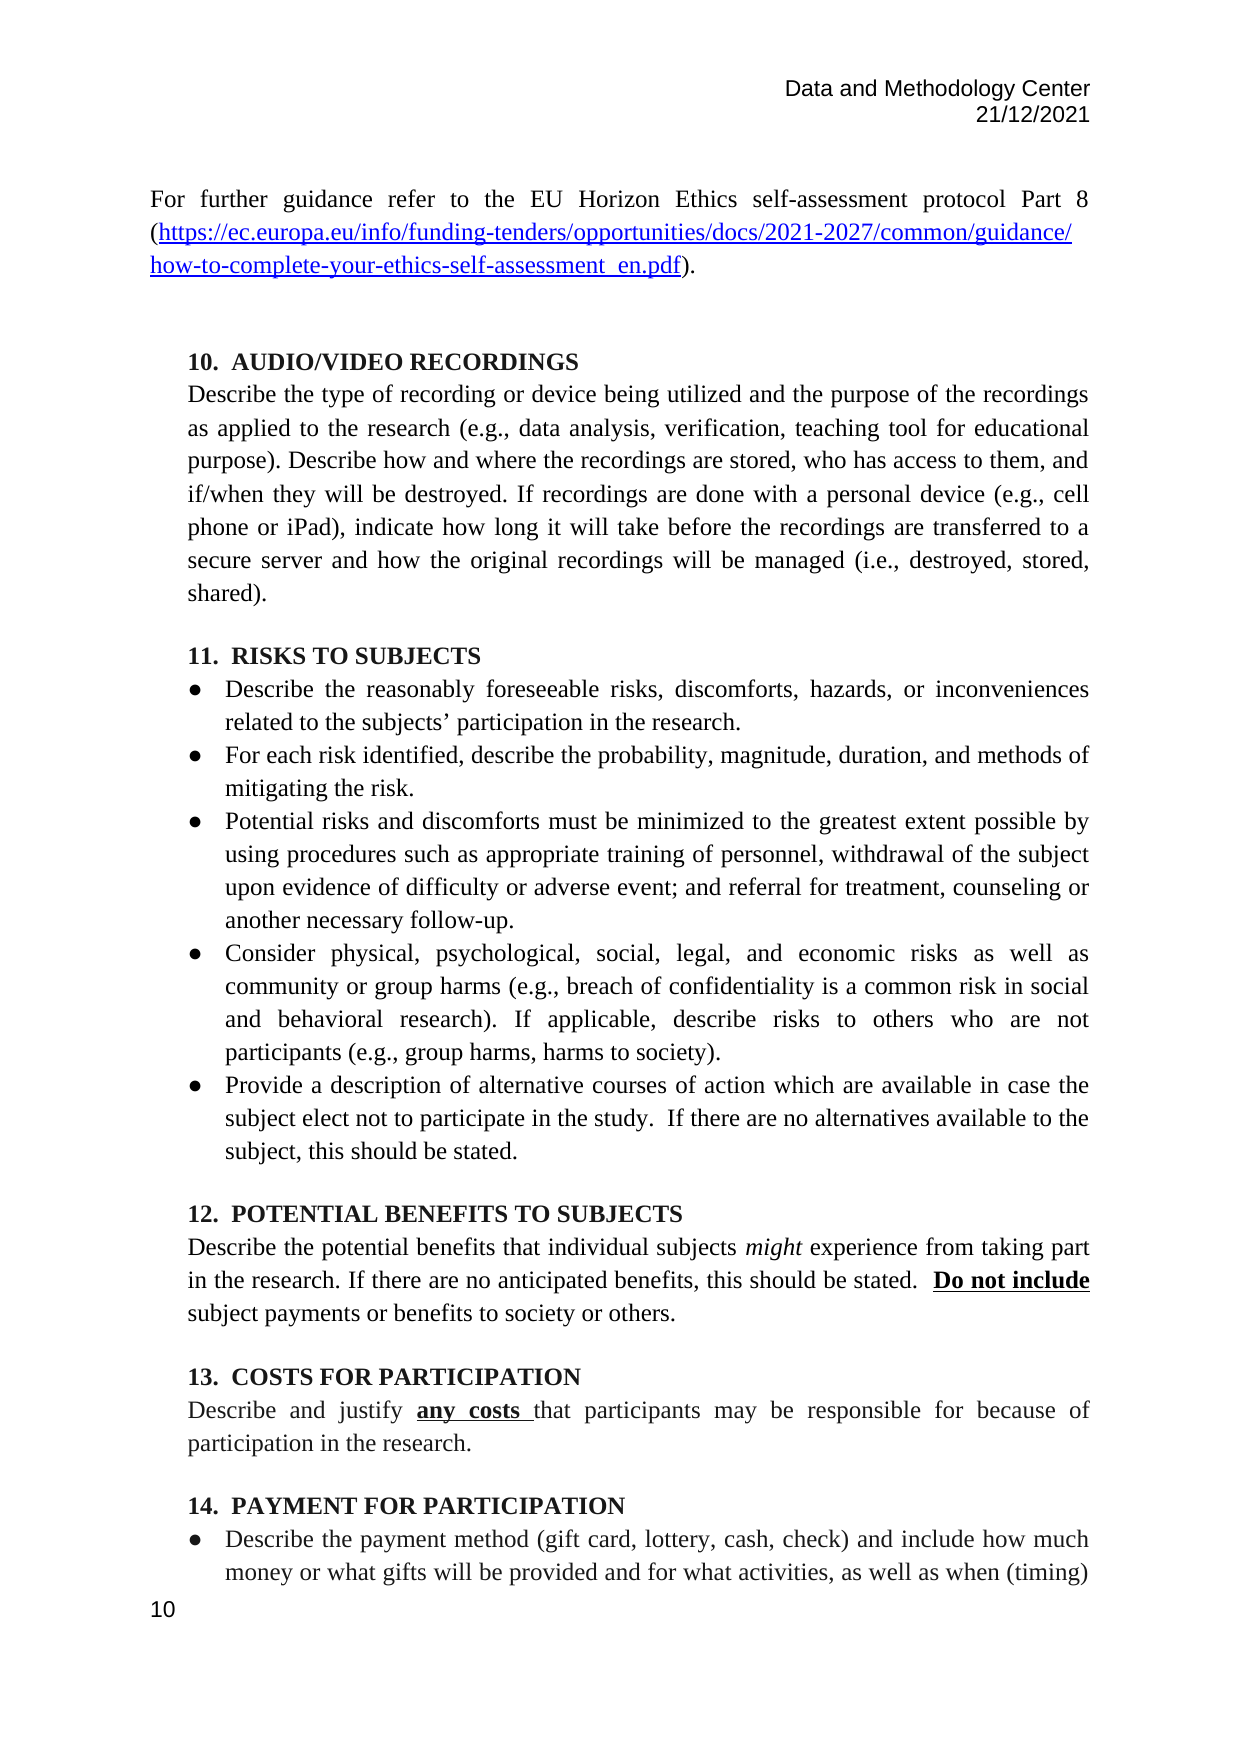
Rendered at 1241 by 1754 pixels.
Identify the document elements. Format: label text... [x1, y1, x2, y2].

list For each risk identified, describe the probability, magnitude, duration, and methods of mitigating the risk. [187, 740, 1090, 802]
list Consider physical, psychological, social, legal, and economic risks as well as community or group harms (e.g., breach of confidentiality is a common risk in social and behavioral research). If applicable, describe risks to others who are not participants (e.g., group harms, harms to society). [187, 938, 1090, 1066]
text Describe the type of recording or device being utilized and the purpose of the recordings as applied to the research (e.g., data analysis, verification, teaching tool for educational purpose). Describe how and where the recordings are stored, who has access to them, and if/when they will be destroyed. If recordings are done with a personal device (e.g., cell phone or iPad), indicate how long it will take before the recordings are transferred to a secure server and how the original recordings will be managed (i.e., destroyed, stored, shared). [187, 379, 1090, 606]
text 10. AUDIO/VIDEO RECORDINGS [187, 347, 1090, 375]
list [187, 1524, 1090, 1586]
text 12. POTENTIAL BENEFITS TO SUBJECTS [187, 1199, 1090, 1228]
text 11. RISKS TO SUBJECTS [187, 641, 1090, 670]
list Potential risks and discomforts must be minimized to the greatest extent possible by using procedures such as appropriate training of personnel, withdrawal of the subject upon evidence of difficulty or adverse event; and referral for treatment, counseling or another necessary follow-up. [187, 806, 1090, 934]
list Describe the reasonably foreseeable risks, discomforts, hazards, or inconveniences related to the subjects’ participation in the research. [187, 674, 1090, 736]
text 14. PAYMENT FOR PARTICIPATION [187, 1491, 1090, 1520]
text For further guidance refer to the EU Horizon Ethics self-assessment protocol Part 8 (https://ec.europa.eu/info/funding-tenders/opportunities/docs/2021-2027/common/guidance/how-to-complete-your-ethics-self-assessment_en.pdf). [150, 184, 1090, 279]
text 13. COSTS FOR PARTICIPATION [187, 1362, 1090, 1391]
list Provide a description of alternative courses of action which are available in case the subject elect not to participate in the study. If there are no alternatives available to the subject, this should be stated. [187, 1070, 1090, 1165]
text Describe the potential benefits that individual subjects might experience from taking part in the research. If there are no anticipated benefits, this should be stated. Do not include subject payments or benefits to society or others. [187, 1232, 1090, 1327]
text Describe and justify any costs that participants may be responsible for because of participation in the research. [187, 1395, 1090, 1457]
